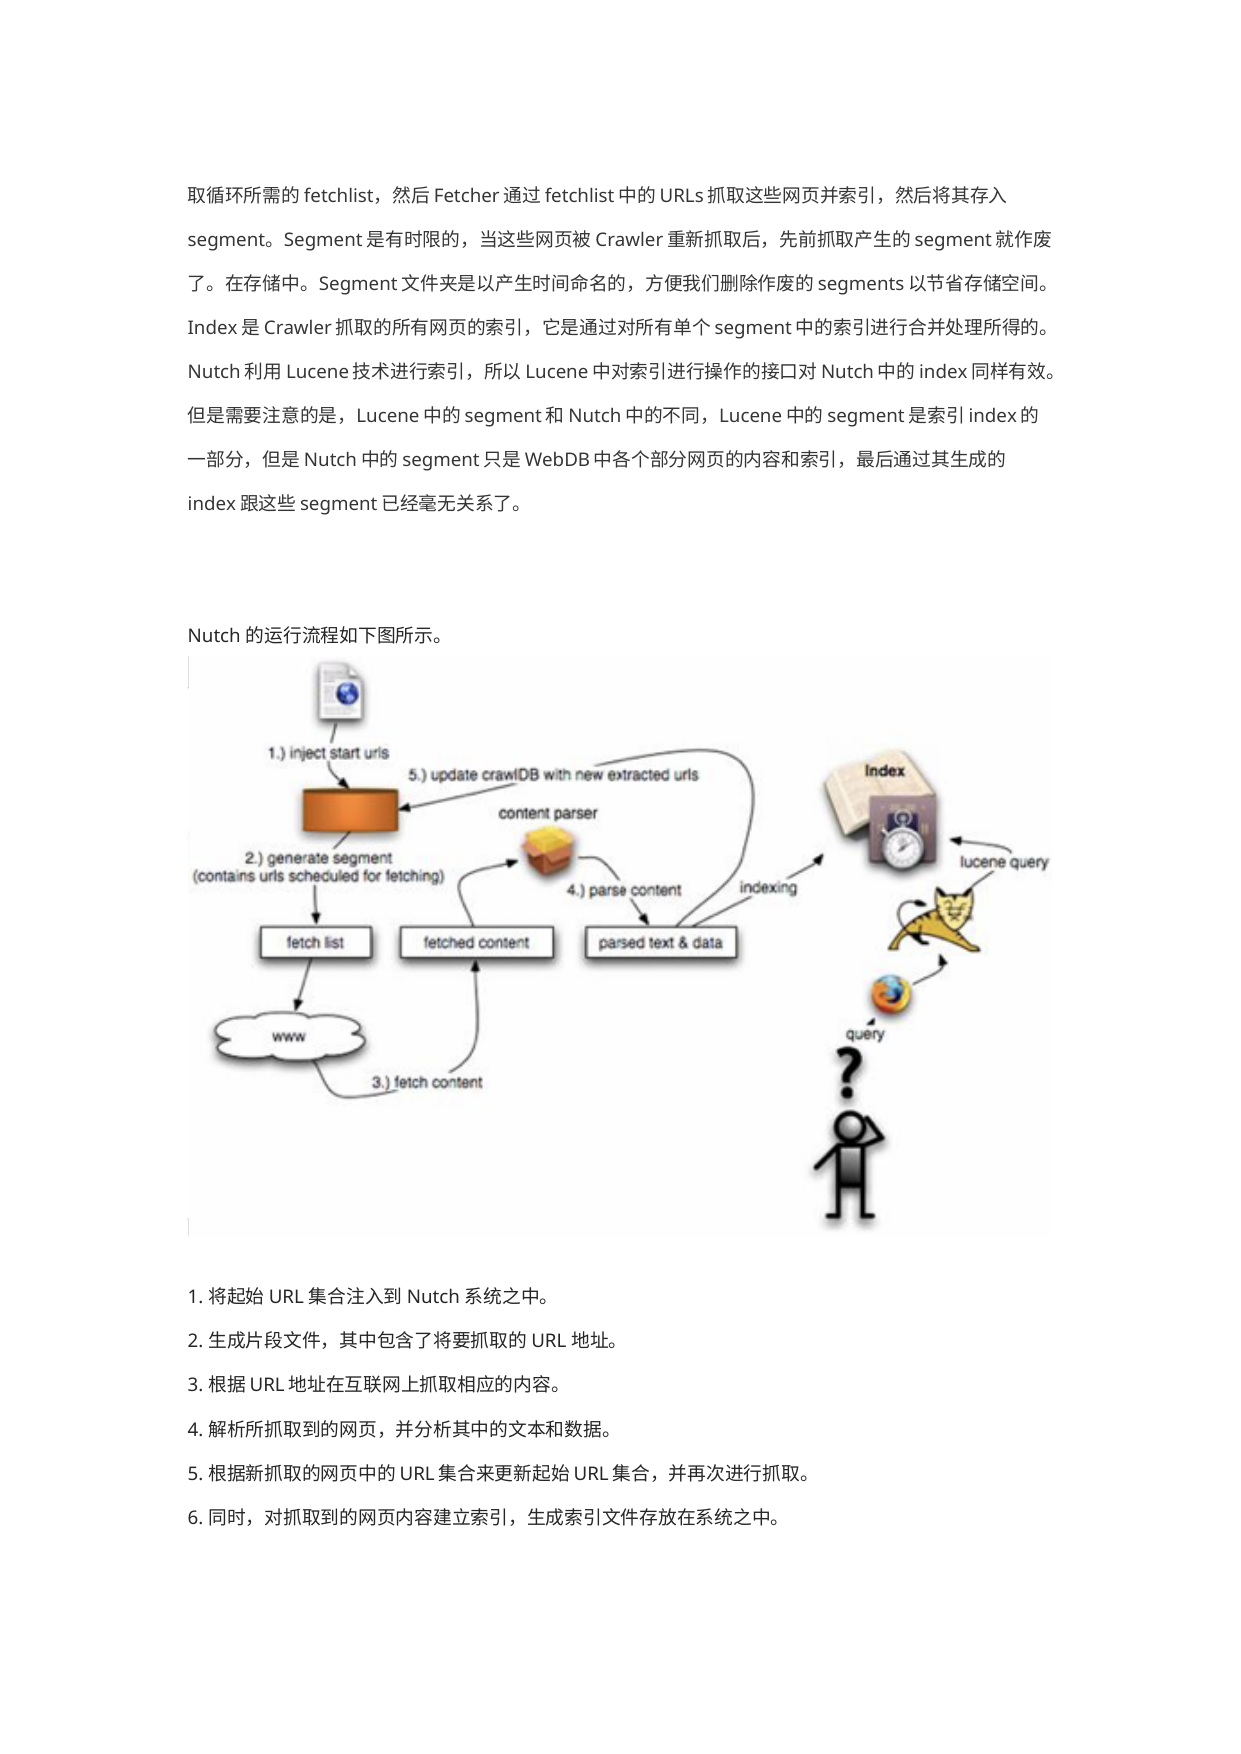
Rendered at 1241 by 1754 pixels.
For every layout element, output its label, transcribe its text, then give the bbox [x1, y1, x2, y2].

text 1. 将起始 URL 集合注入到 Nutch 系统之中。 [187, 1237, 1053, 1318]
text Index是Crawler抓取的所有网页的索引，它是通过对所有单个segment中的索引进行合并处理所得的。Nutch利用Lucene技术进行索引，所以Lucene中对索引进行操作的接口对Nutch中的index同样有效。但是需要注意的是，Lucene中的segment和Nutch中的不同，Lucene中的segment是索引index的一部分，但是Nutch中的segment只是WebDB中各个部分网页的内容和索引，最后通过其生成的index跟这些segment已经毫无关系了。 [187, 304, 1053, 524]
text 2. 生成片段文件，其中包含了将要抓取的 URL 地址。 [187, 1318, 1053, 1362]
text 5. 根据新抓取的网页中的URL集合来更新起始URL集合，并再次进行抓取。 [187, 1450, 1053, 1494]
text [187, 172, 1053, 304]
text 3. 根据URL地址在互联网上抓取相应的内容。 [187, 1362, 1053, 1406]
text 4. 解析所抓取到的网页，并分析其中的文本和数据。 [187, 1406, 1053, 1450]
picture [187, 656, 1053, 1237]
text Nutch 的运行流程如下图所示。 [187, 613, 1053, 656]
text 6. 同时，对抓取到的网页内容建立索引，生成索引文件存放在系统之中。 [187, 1494, 1053, 1538]
